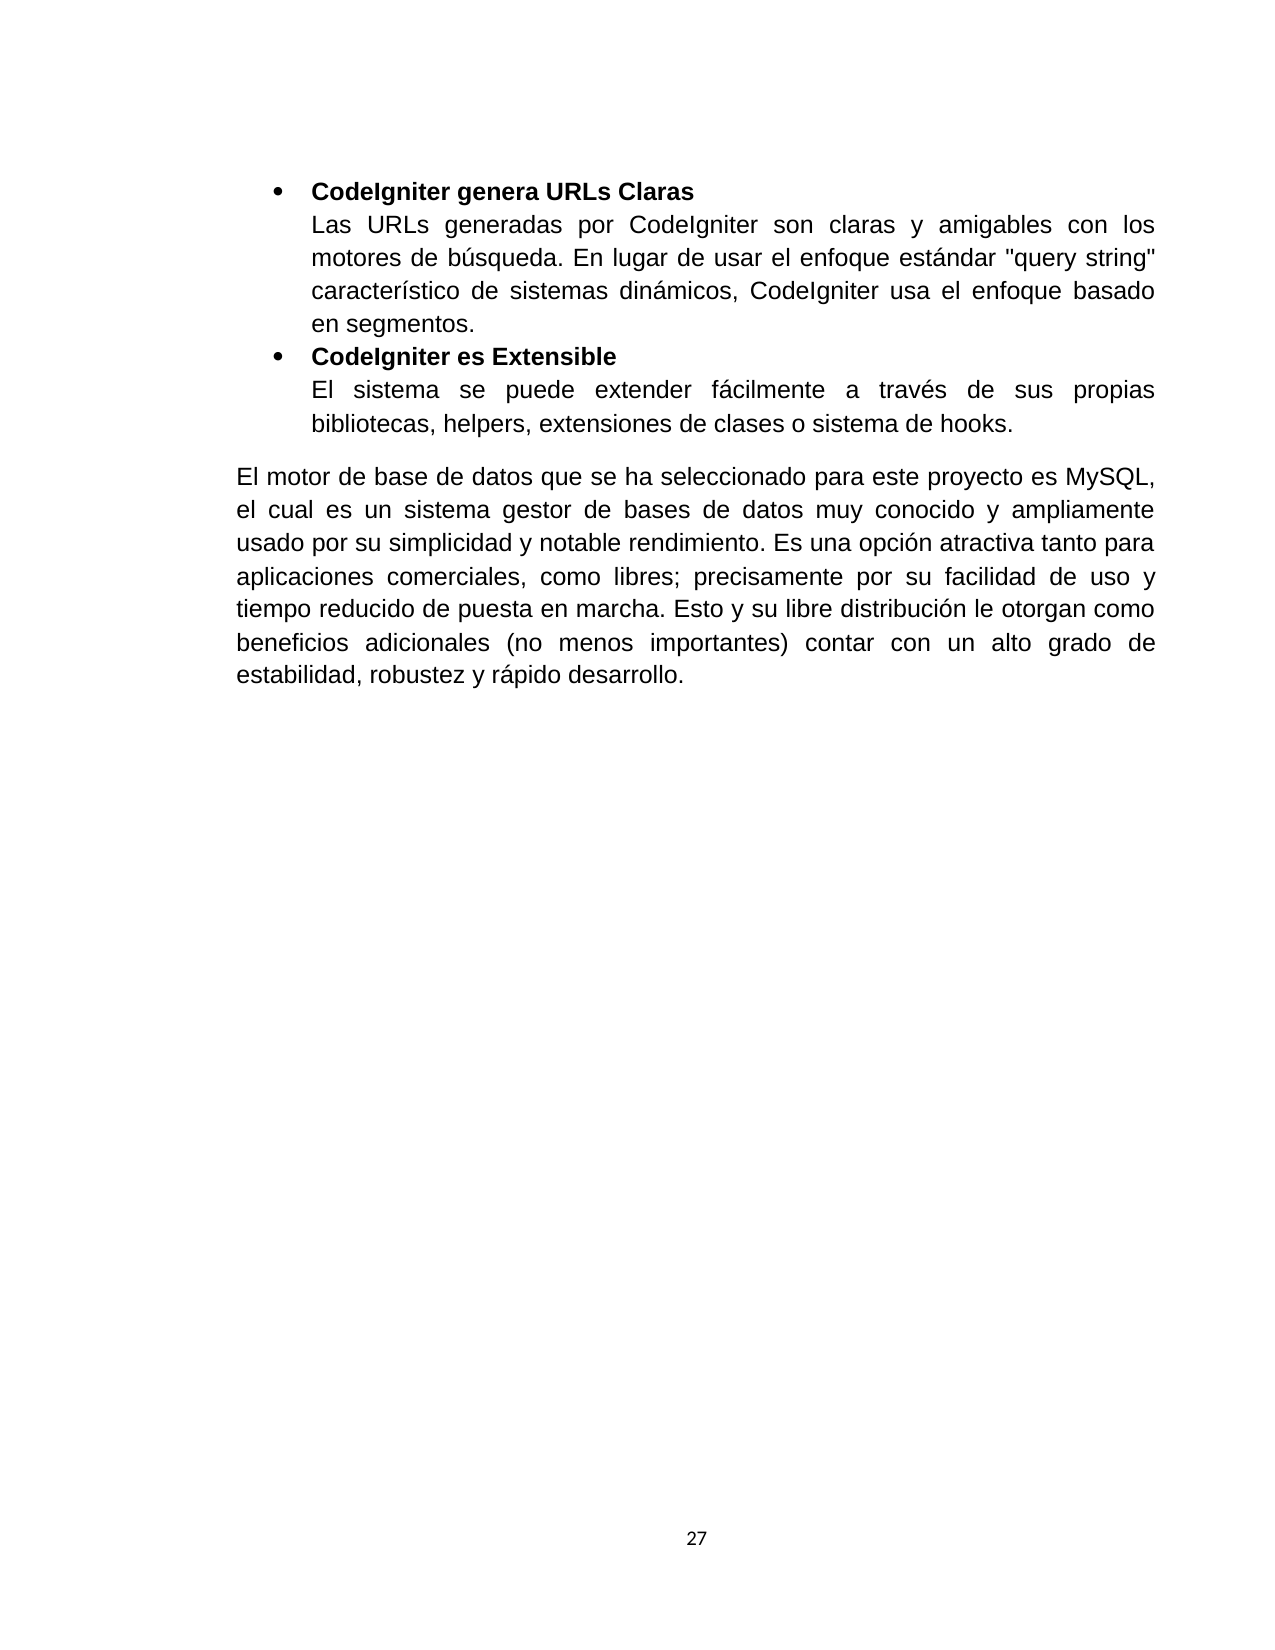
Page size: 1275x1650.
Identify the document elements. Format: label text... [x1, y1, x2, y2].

list El sistema se puede extender fácilmente a través de sus propias bibliotecas, helpers, extensiones de clases o sistema de hooks. [311, 376, 1157, 437]
text El motor de base de datos que se ha seleccionado para este proyecto es MySQL, el cual es un sistema gestor de bases de datos muy conocido y ampliamente usado por su simplicidad y notable rendimiento. Es una opción atractiva tanto para aplicaciones comerciales, como libres; precisamente por su facilidad de uso y tiempo reducido de puesta en marcha. Esto y su libre distribución le otorgan como beneficios adicionales (no menos importantes) contar con un alto grado de estabilidad, robustez y rápido desarrollo. [236, 462, 1157, 689]
list CodeIgniter es Extensible [274, 342, 1157, 371]
list Las URLs generadas por CodeIgniter son claras y amigables con los motores de búsqueda. En lugar de usar el enfoque estándar "query string" característico de sistemas dinámicos, CodeIgniter usa el enfoque basado en segmentos. [311, 210, 1157, 338]
list CodeIgniter genera URLs Claras [274, 177, 1157, 206]
